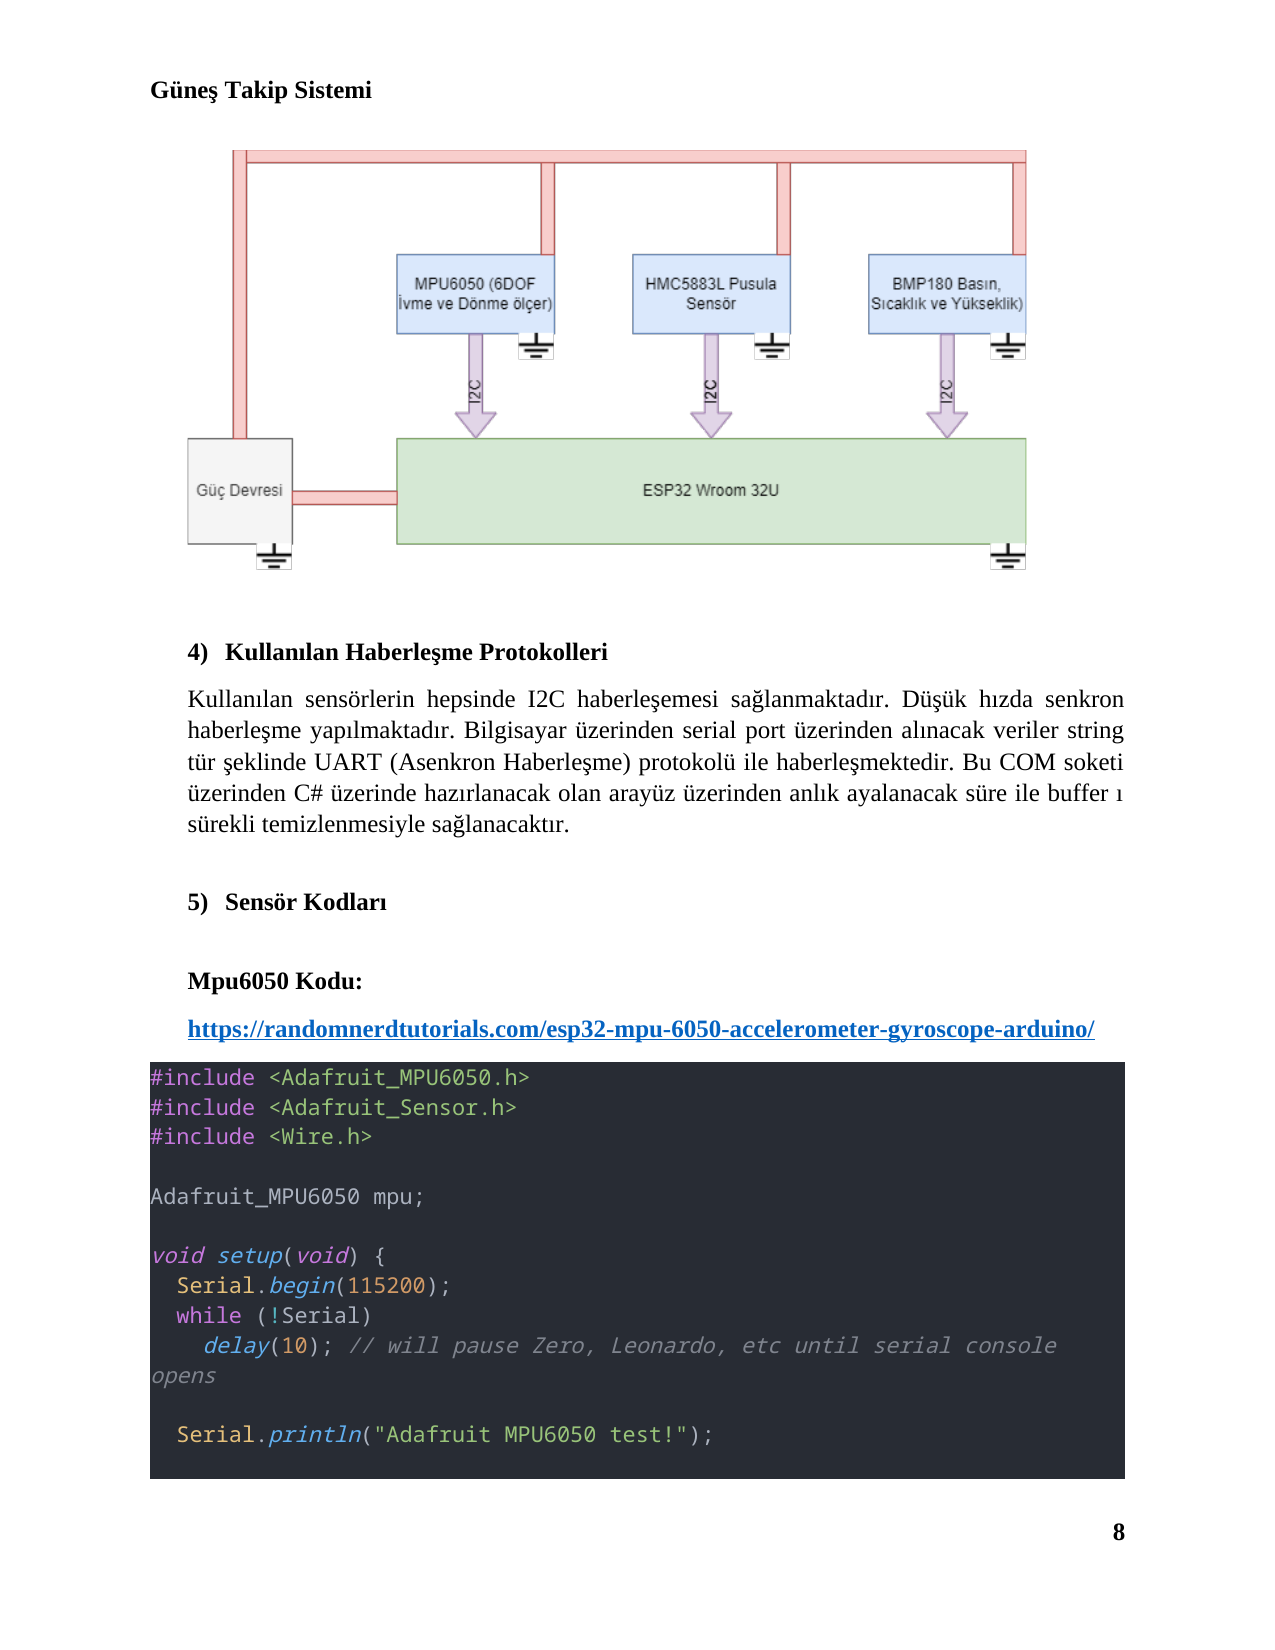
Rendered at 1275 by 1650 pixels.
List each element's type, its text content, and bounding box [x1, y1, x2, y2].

text Serial.println("Adafruit MPU6050 test!"); [150, 1419, 1125, 1449]
text while (!Serial) [150, 1300, 1125, 1330]
text #include <Adafruit_Sensor.h> [150, 1091, 1125, 1121]
list Sensör Kodları [187, 887, 1125, 916]
text delay(10); // will pause Zero, Leonardo, etc until serial console opens [150, 1330, 1125, 1389]
picture [187, 150, 1027, 571]
list Kullanılan Haberleşme Protokolleri [187, 637, 1125, 666]
text void setup(void) { [150, 1240, 1125, 1270]
text #include <Adafruit_MPU6050.h> [150, 1062, 1125, 1091]
text Mpu6050 Kodu: [187, 966, 1125, 995]
text https://randomnerdtutorials.com/esp32-mpu-6050-accelerometer-gyroscope-arduino/ [187, 1014, 1125, 1043]
text Adafruit_MPU6050 mpu; [150, 1181, 1125, 1211]
text Serial.begin(115200); [150, 1270, 1125, 1300]
text Kullanılan sensörlerin hepsinde I2C haberleşemesi sağlanmaktadır. Düşük hızda senkron haberleşme yapılmaktadır. Bilgisayar üzerinden serial port üzerinden alınacak veriler string tür şeklinde UART (Asenkron Haberleşme) protokolü ile haberleşmektedir. Bu COM soketi üzerinden C# üzerinde hazırlanacak olan arayüz üzerinden anlık ayalanacak süre ile buffer ı sürekli temizlenmesiyle sağlanacaktır. [187, 684, 1125, 837]
text #include <Wire.h> [150, 1121, 1125, 1151]
